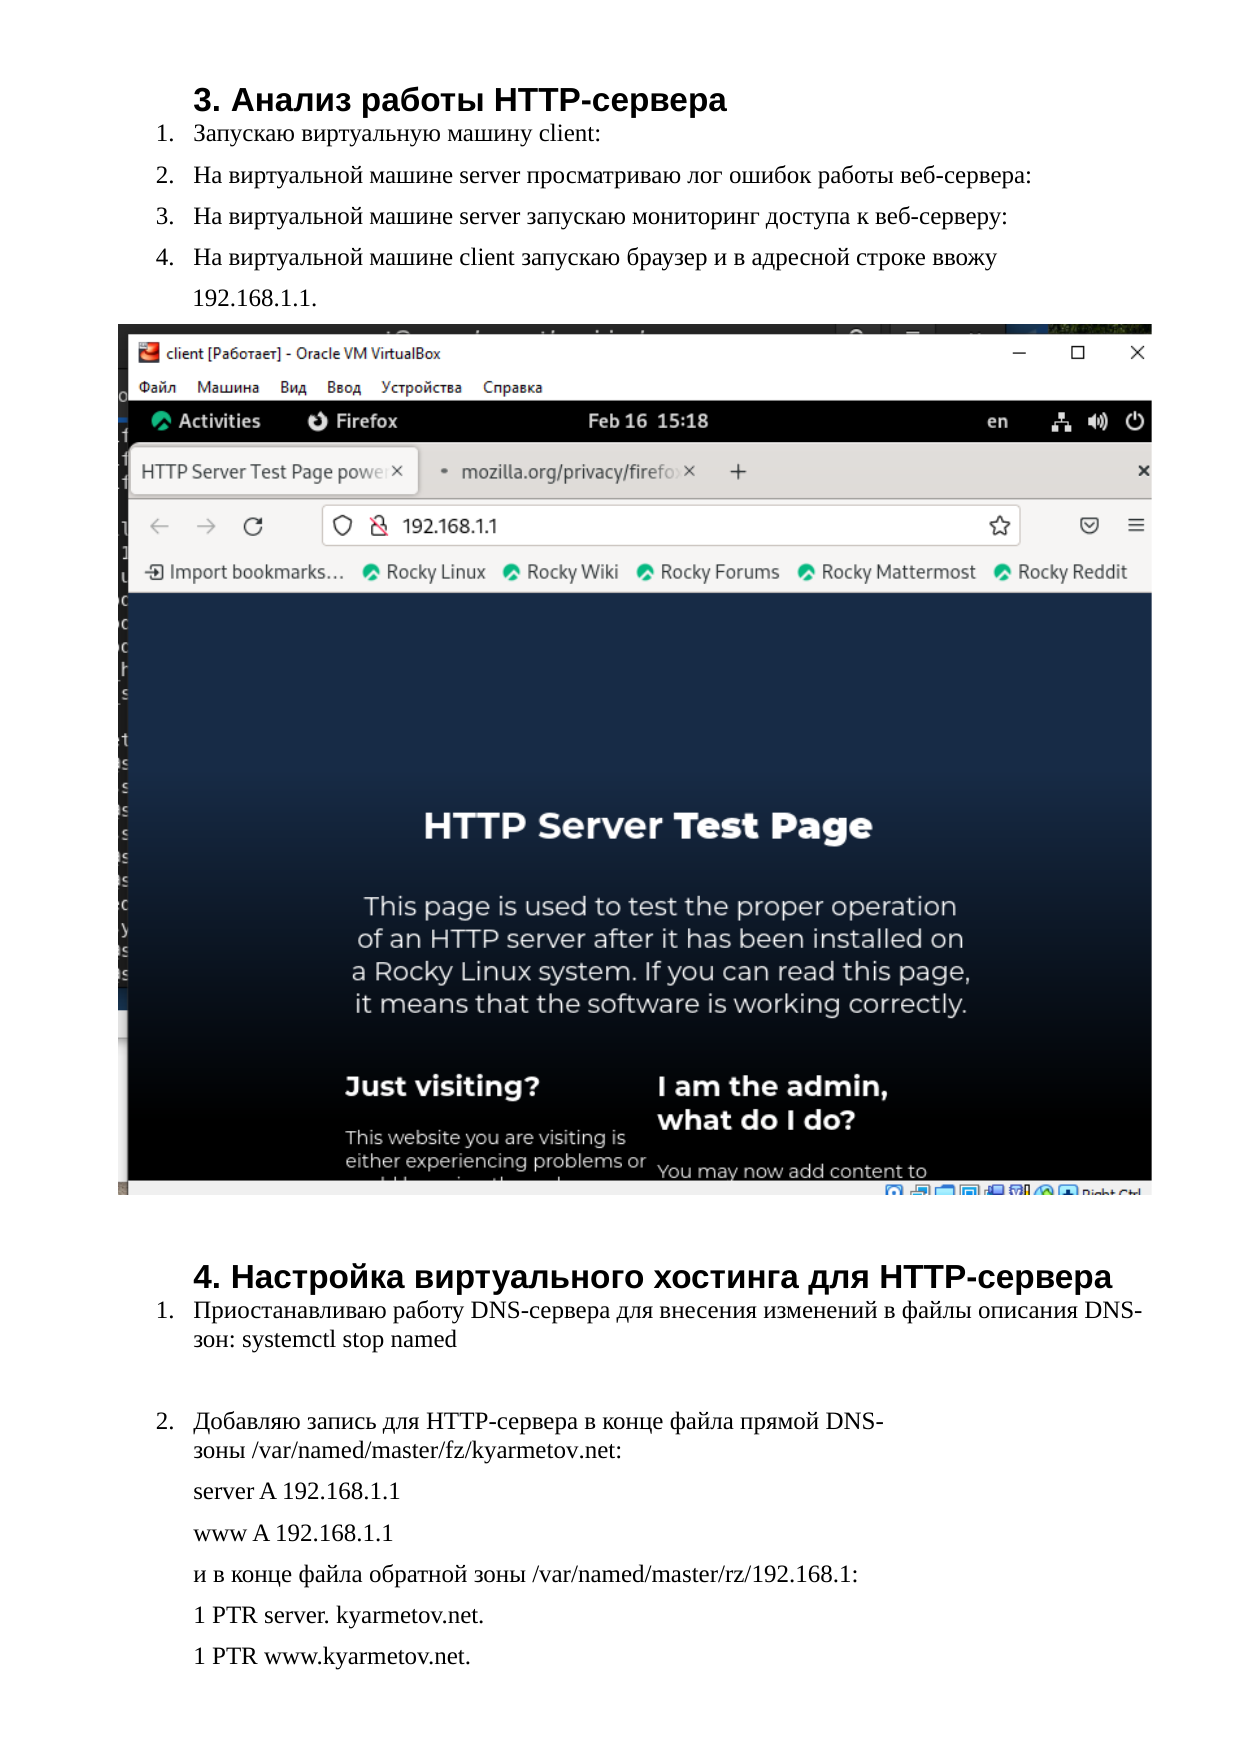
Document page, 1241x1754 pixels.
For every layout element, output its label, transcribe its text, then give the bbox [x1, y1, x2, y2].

text 1 PTR www.kyarmetov.net. [193, 1641, 1152, 1670]
subtitle Анализ работы HTTP-сервера [193, 80, 1152, 118]
list На виртуальной машине server просматриваю лог ошибок работы веб-сервера: [156, 160, 1152, 188]
text и в конце файла обратной зоны /var/named/master/rz/192.168.1: [193, 1559, 1152, 1588]
text 1 PTR server. kyarmetov.net. [193, 1600, 1152, 1629]
list Приостанавливаю работу DNS-сервера для внесения изменений в файлы описания DNS-зон: systemctl stop named [156, 1295, 1152, 1353]
picture [118, 324, 1152, 1195]
list Запускаю виртуальную машину client: [156, 118, 1152, 147]
list На виртуальной машине server запускаю мониторинг доступа к веб-серверу: [156, 201, 1152, 230]
text www A 192.168.1.1 [193, 1518, 1152, 1546]
subtitle Настройка виртуального хостинга для HTTP-сервера [193, 1257, 1152, 1295]
text server A 192.168.1.1 [193, 1476, 1152, 1505]
list На виртуальной машине client запускаю браузер и в адресной строке ввожу [156, 242, 1152, 271]
text 192.168.1.1. [118, 283, 1152, 312]
list Добавляю запись для HTTP-сервера в конце файла прямой DNS-зоны /var/named/master/fz/kyarmetov.net: [156, 1406, 1152, 1464]
